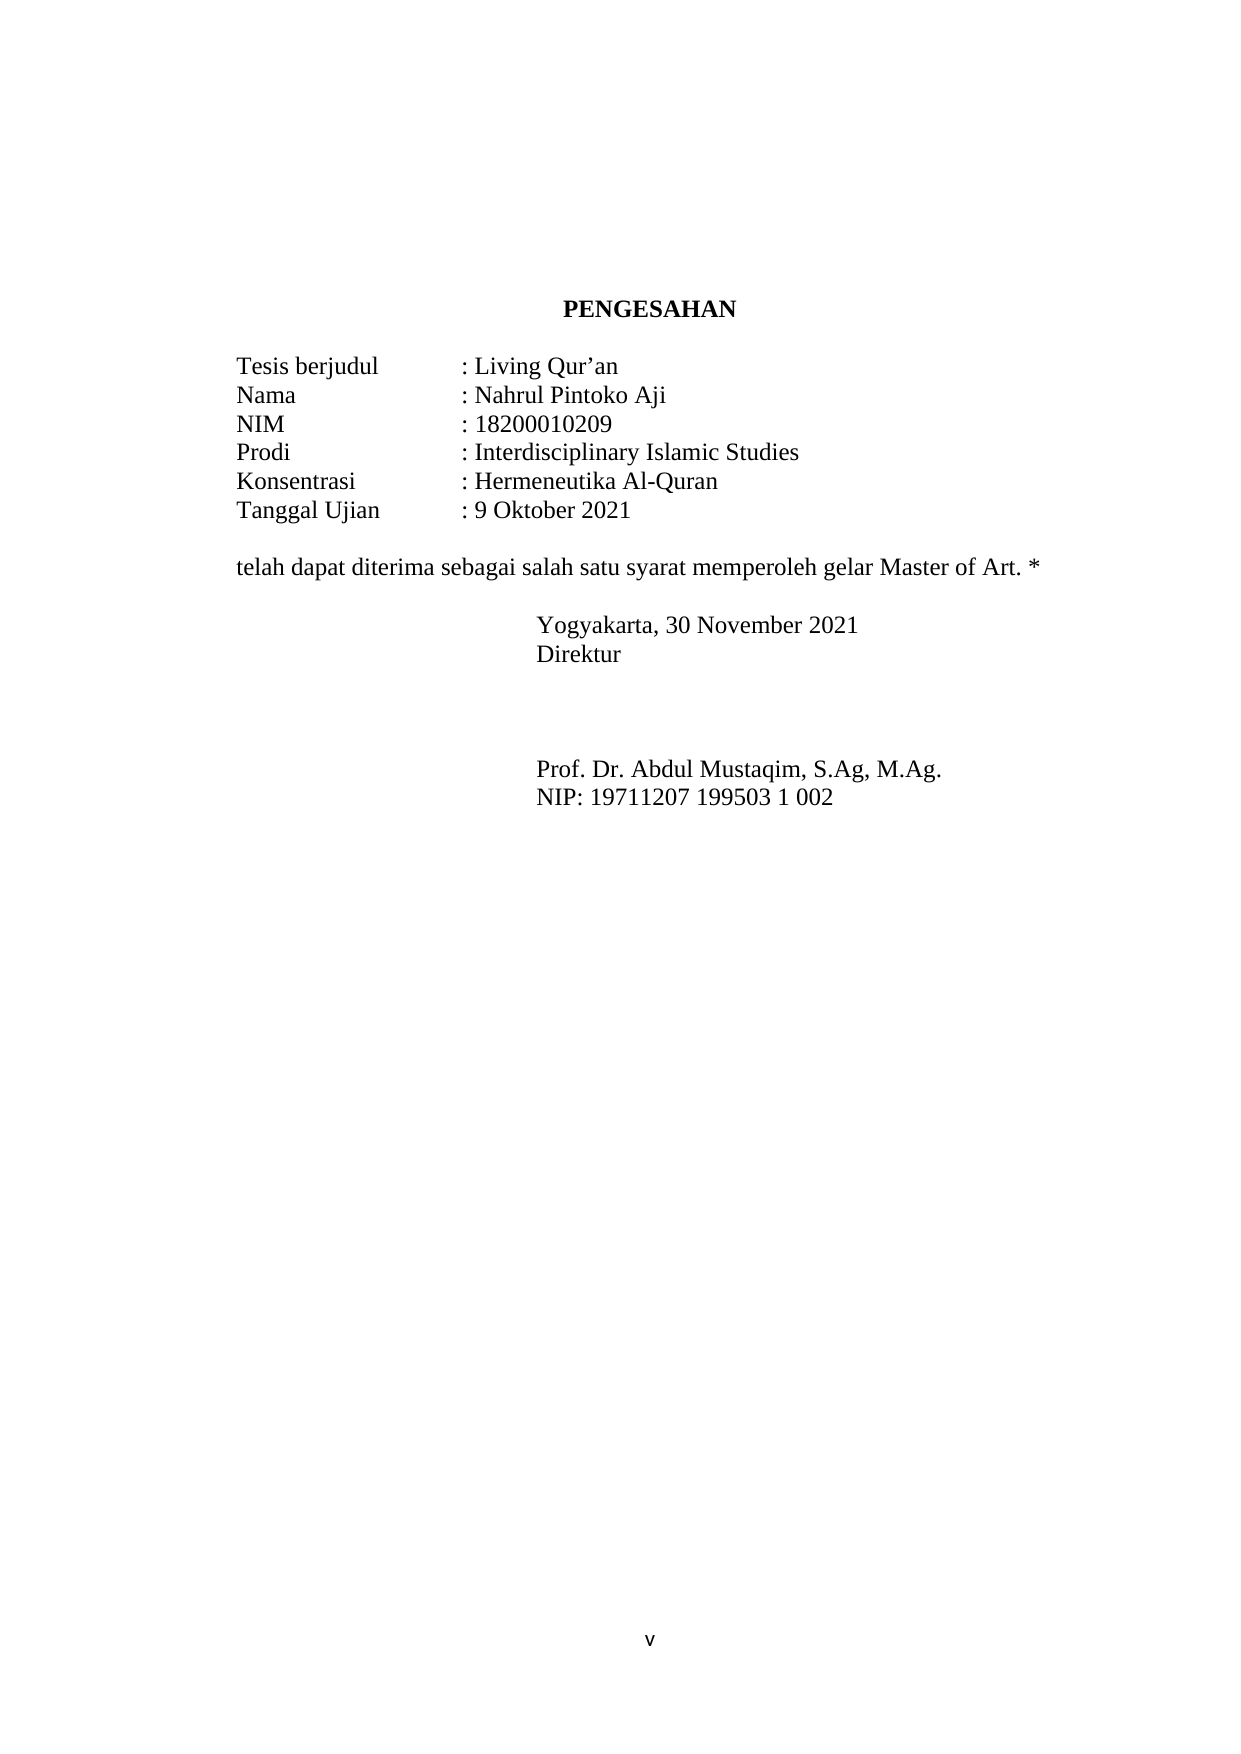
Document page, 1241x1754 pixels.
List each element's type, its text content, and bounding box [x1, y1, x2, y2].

subtitle PENGESAHAN [236, 294, 1063, 322]
text Prodi : Interdisciplinary Islamic Studies [236, 437, 1063, 466]
text Prof. Dr. Abdul Mustaqim, S.Ag, M.Ag. [461, 754, 1063, 782]
text Konsentrasi : Hermeneutika Al-Quran [236, 466, 1063, 495]
text NIP: 19711207 199503 1 002 [461, 782, 1063, 811]
text Tesis berjudul : Living Qur’an [236, 351, 1063, 380]
text Nama : Nahrul Pintoko Aji [236, 380, 1063, 409]
text telah dapat diterima sebagai salah satu syarat memperoleh gelar Master of Art. * [236, 552, 1063, 581]
text NIM : 18200010209 [236, 409, 1063, 437]
text Tanggal Ujian : 9 Oktober 2021 [236, 495, 1063, 524]
text Direktur [461, 639, 1063, 667]
text Yogyakarta, 30 November 2021 [461, 610, 1063, 639]
